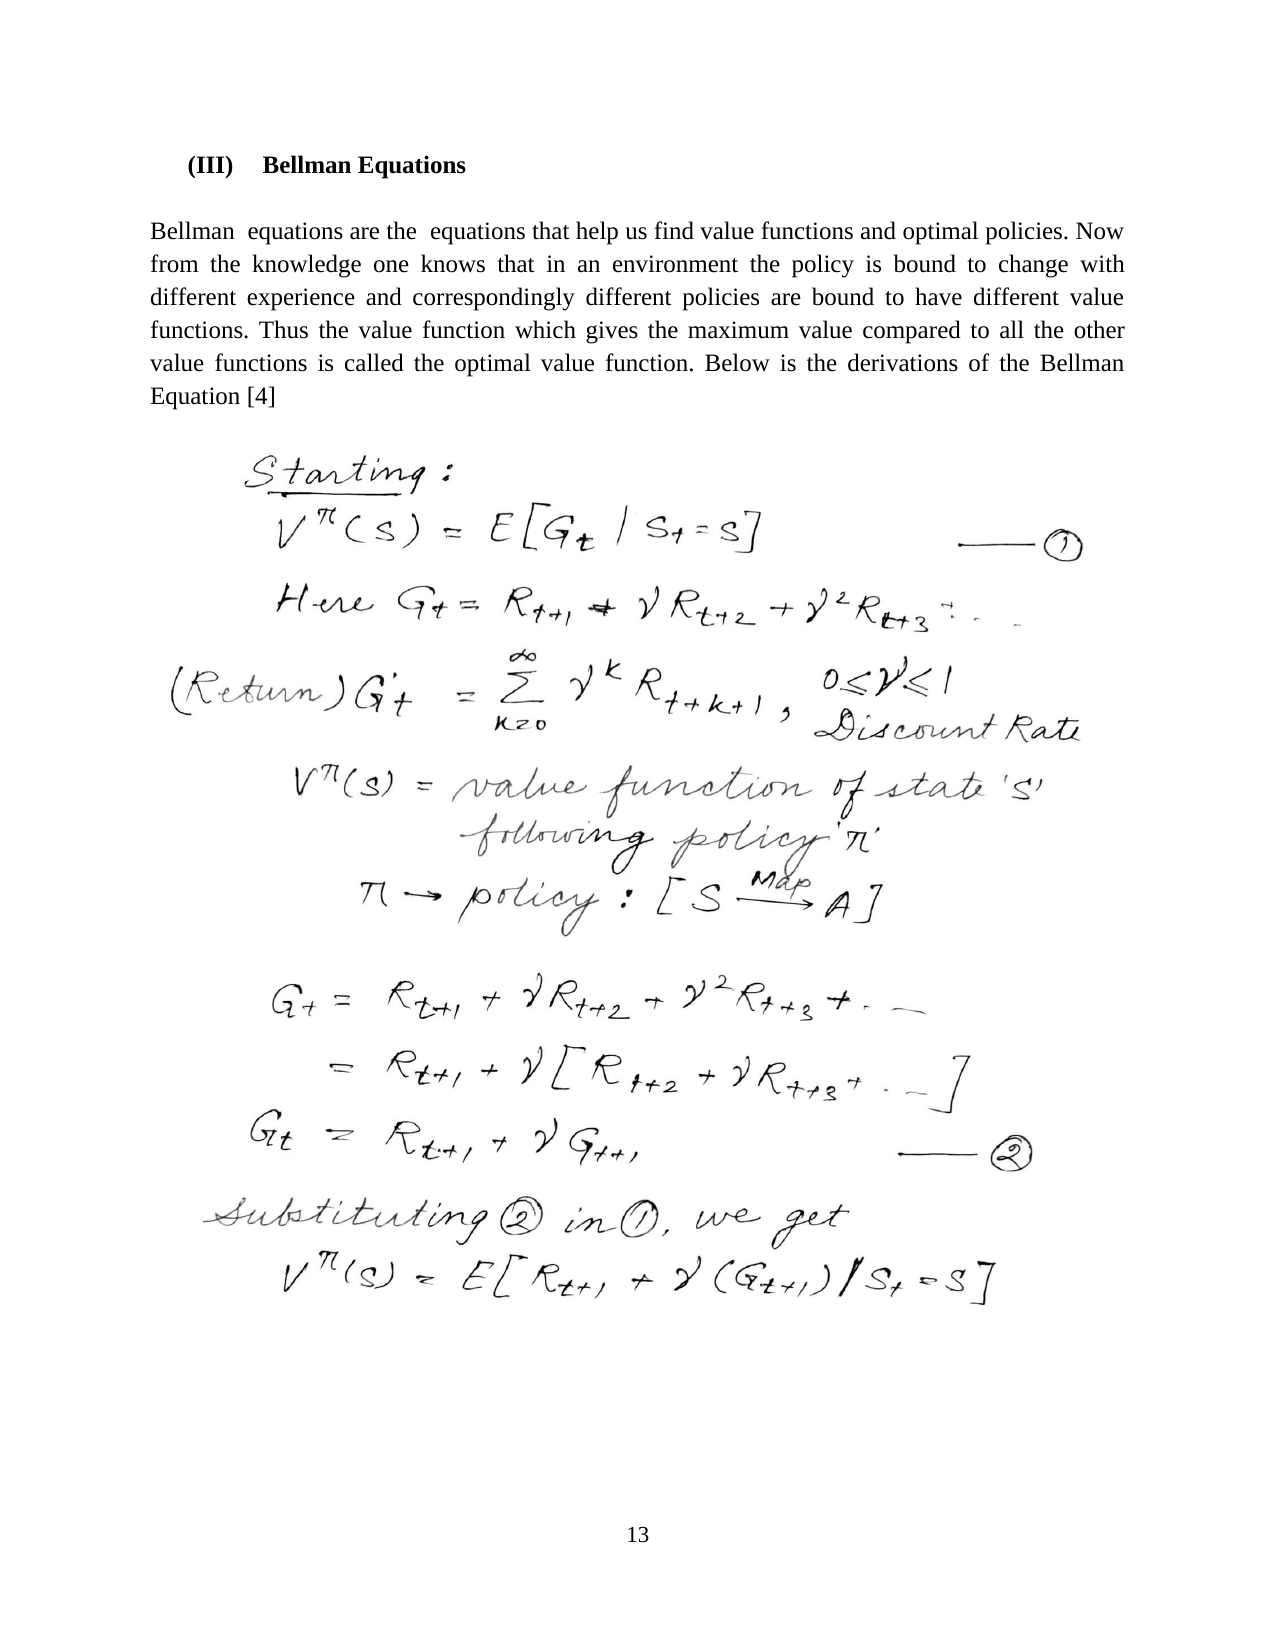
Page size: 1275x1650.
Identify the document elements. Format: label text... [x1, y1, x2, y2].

picture [168, 452, 1087, 1307]
text Bellman .equations are the .equations that help us find value functions and optimal policies. Now from the knowledge one knows that in an environment the policy is bound to change with different experience and correspondingly different policies are bound to have different value functions. Thus the value function which gives the maximum value compared to all the other value functions is called the optimal value function. Below is the derivations of the Bellman Equation [4] [150, 216, 1125, 410]
subtitle Bellman Equations [187, 150, 1156, 179]
